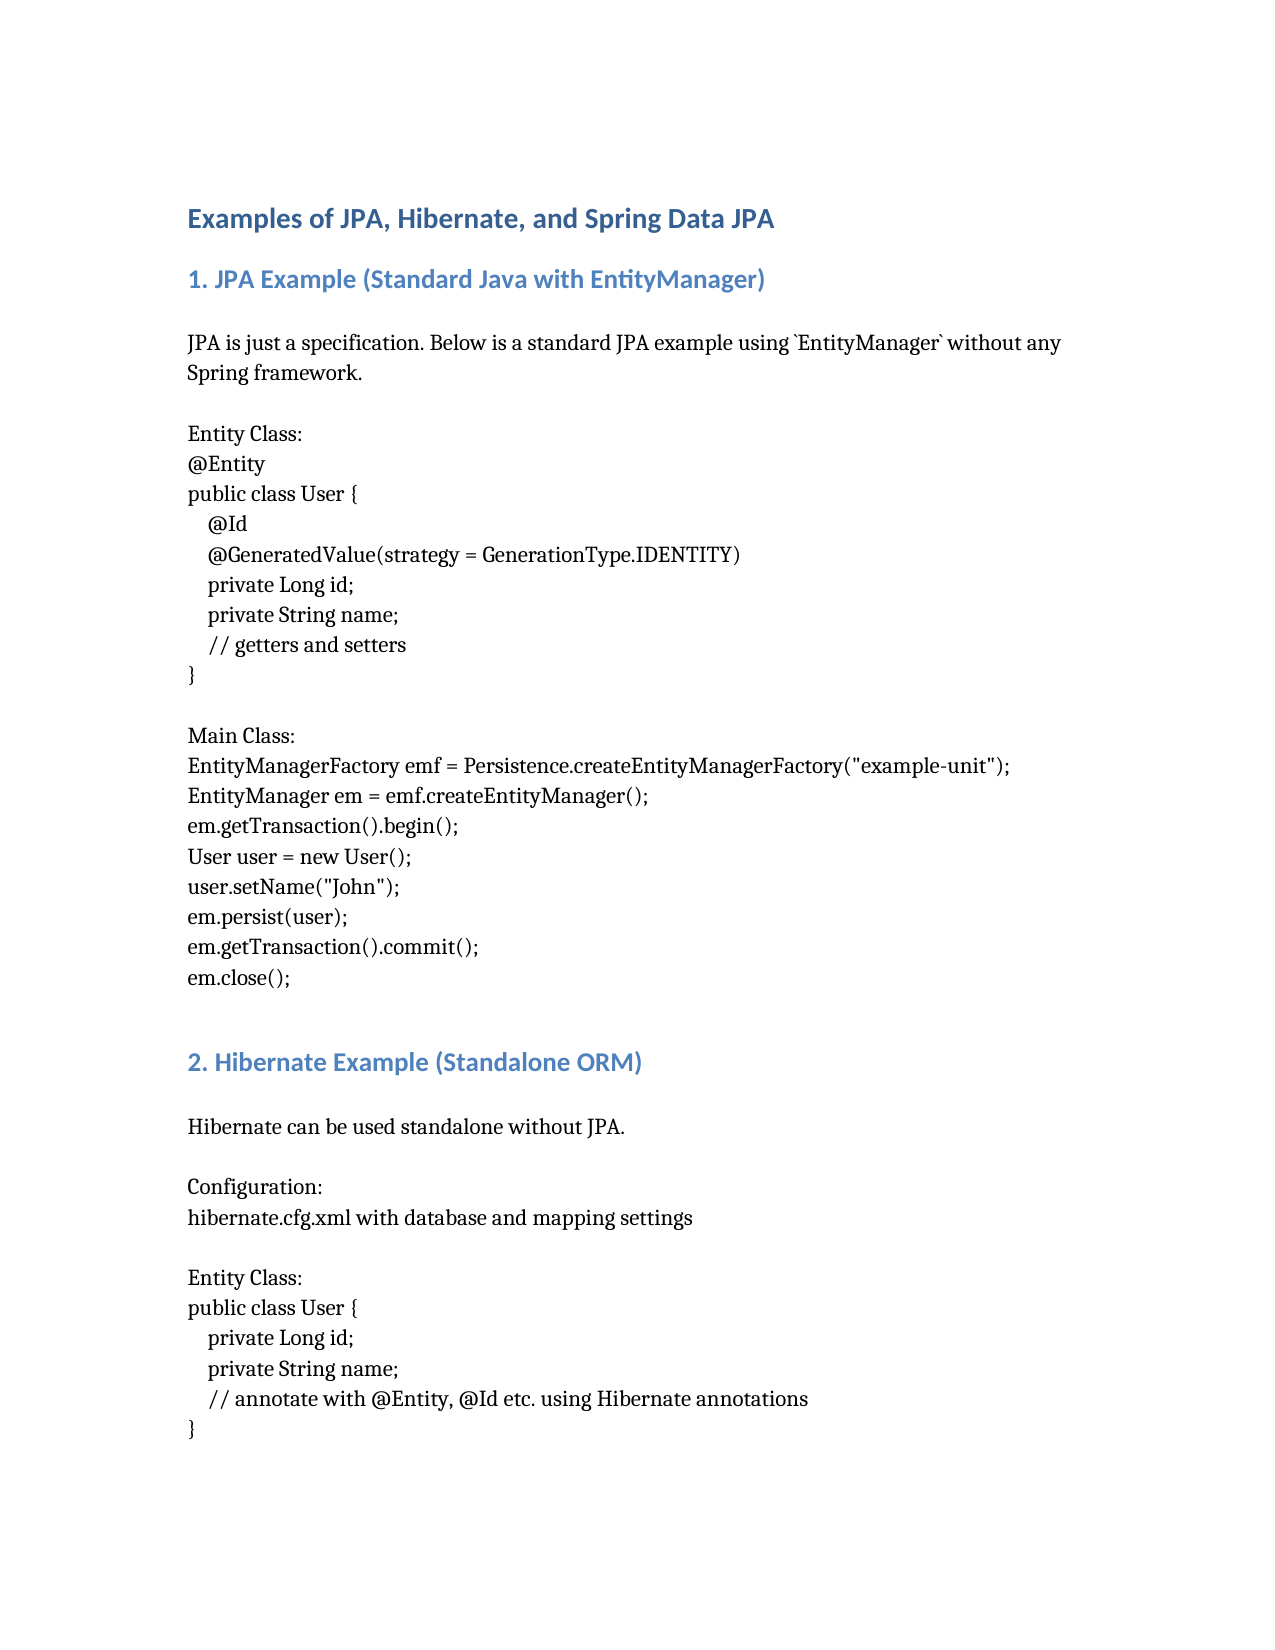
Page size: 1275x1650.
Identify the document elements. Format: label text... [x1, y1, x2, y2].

subtitle 2. Hibernate Example (Standalone ORM) [187, 1046, 1087, 1078]
text JPA is just a specification. Below is a standard JPA example using `EntityManager` without any Spring framework. Entity Class: @Entity public class User { @Id @GeneratedValue(strategy = GenerationType.IDENTITY) private Long id; private String name; // getters and setters } Main Class: EntityManagerFactory emf = Persistence.createEntityManagerFactory("example-unit"); EntityManager em = emf.createEntityManager(); em.getTransaction().begin(); User user = new User(); user.setName("John"); em.persist(user); em.getTransaction().commit(); em.close(); [187, 300, 1087, 1021]
subtitle 1. JPA Example (Standard Java with EntityManager) [187, 262, 1087, 295]
subtitle Examples of JPA, Hibernate, and Spring Data JPA [187, 200, 1087, 236]
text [187, 1083, 1087, 1472]
